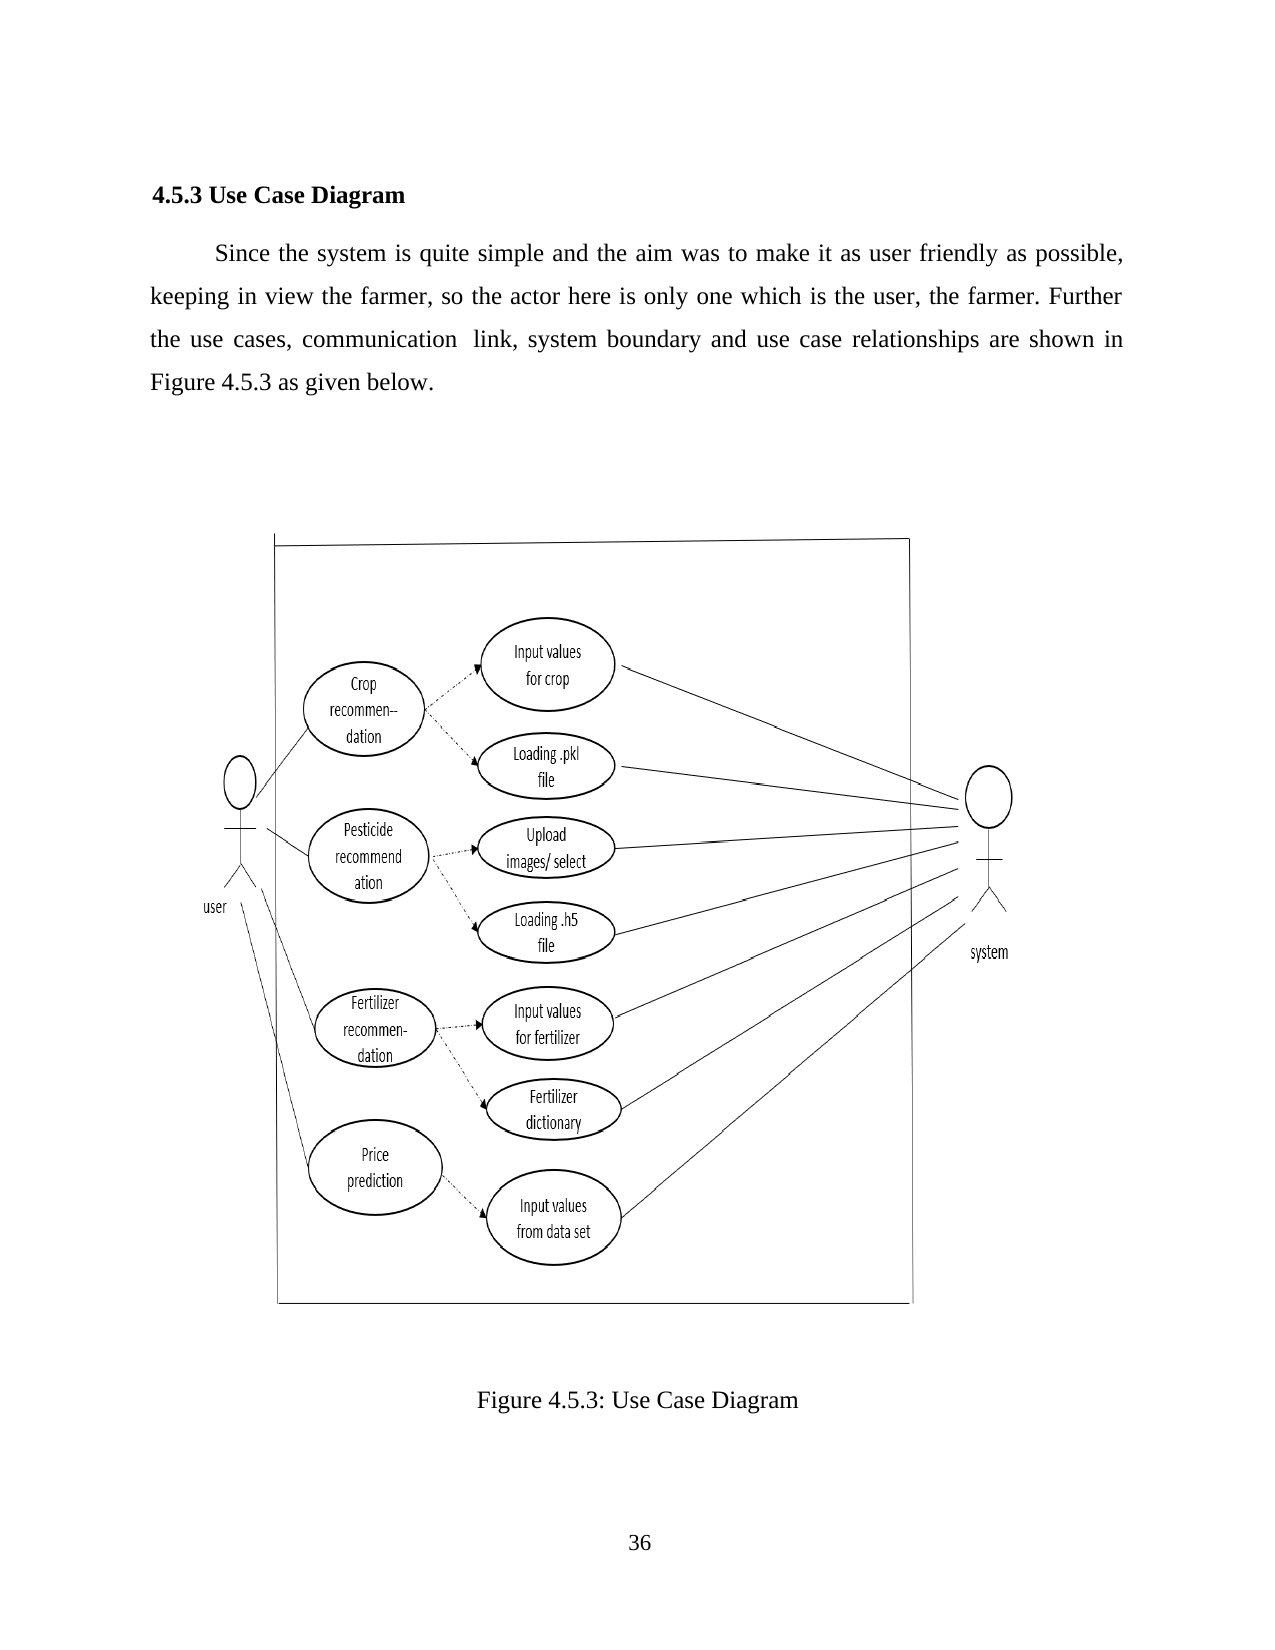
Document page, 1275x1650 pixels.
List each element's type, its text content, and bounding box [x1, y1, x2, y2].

subtitle 4.5.3 Use Case Diagram [139, 180, 1139, 209]
text Since the system is quite simple and the aim was to make it as user friendly as possible, keeping in view the farmer, so the actor here is only one which is the user, the farmer. Further the use cases, communication link, system boundary and use case relationships are shown in Figure 4.5.3 as given below. [150, 238, 1124, 396]
picture [139, 446, 1155, 1350]
text Figure 4.5.3: Use Case Diagram [306, 1385, 969, 1414]
